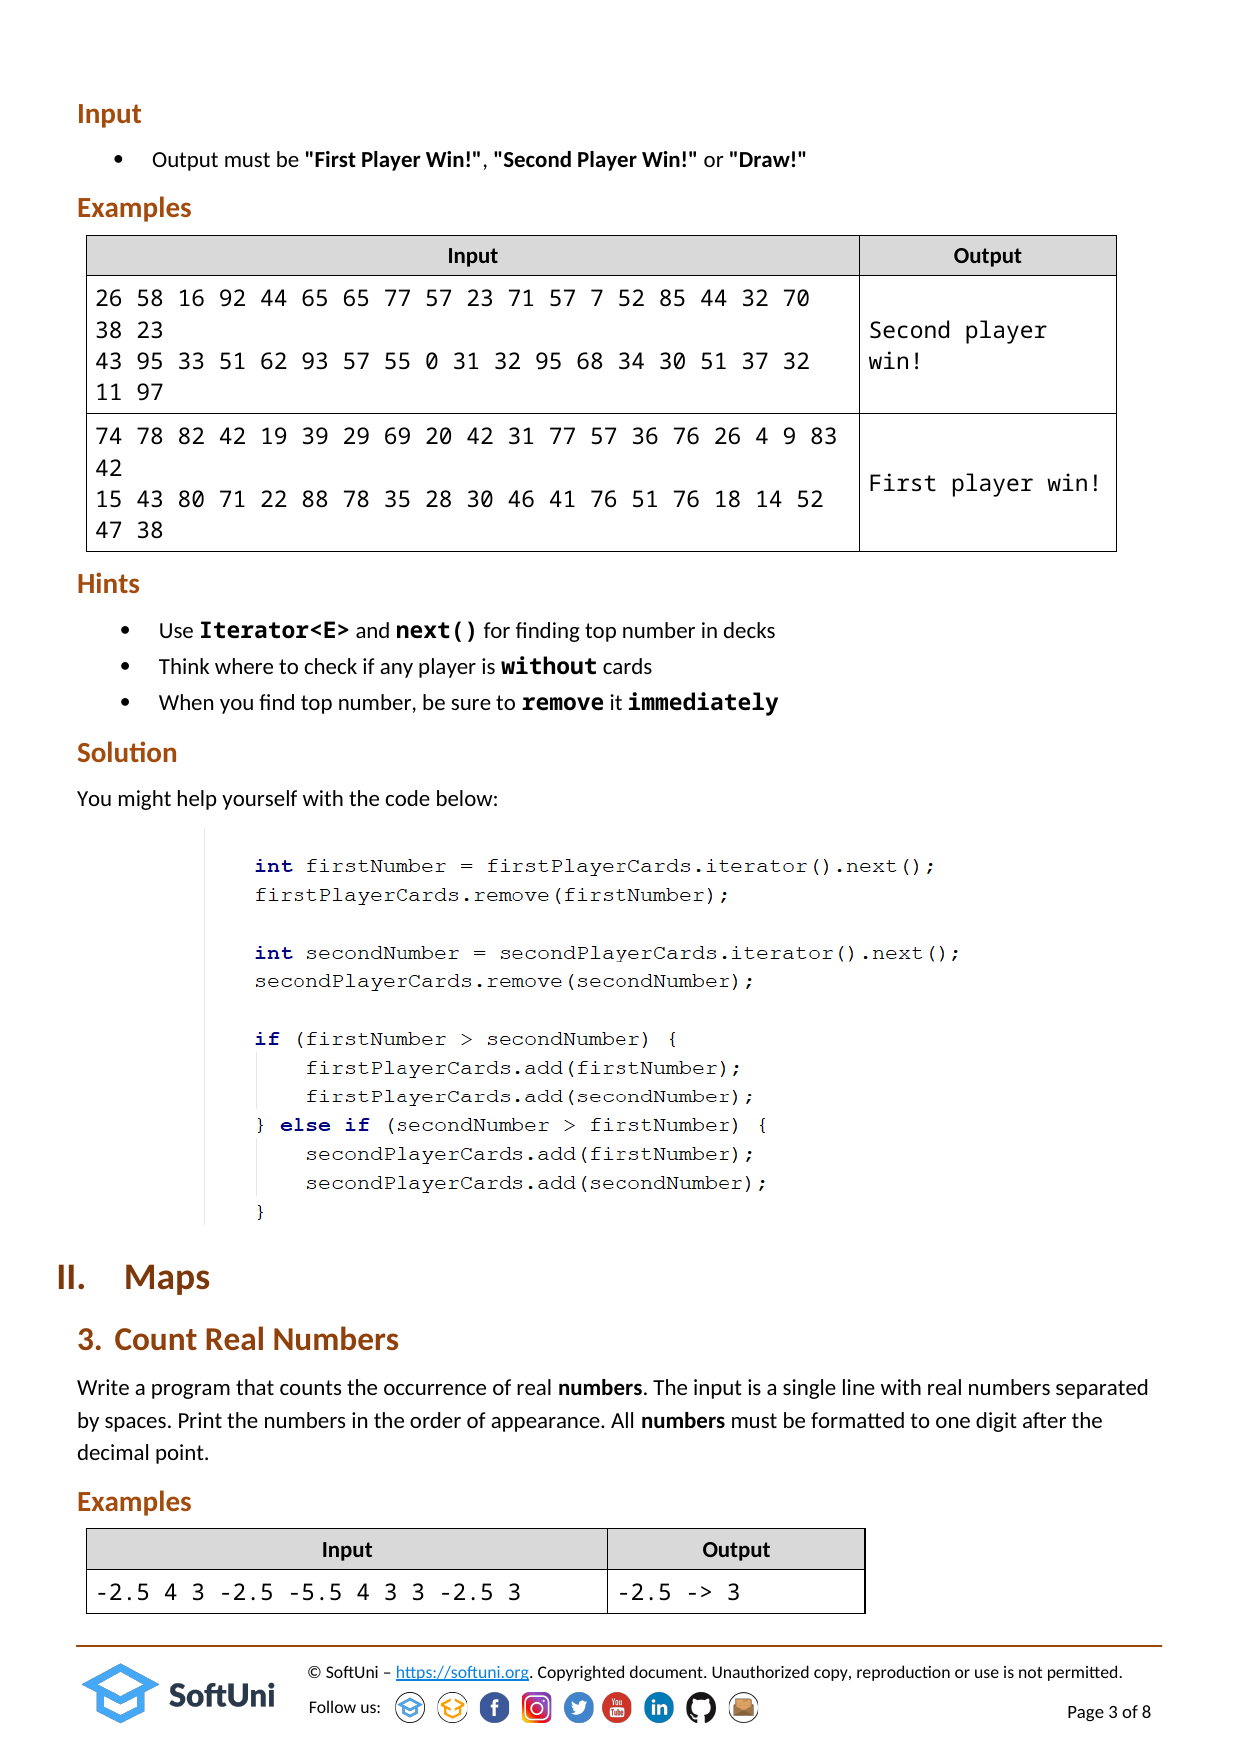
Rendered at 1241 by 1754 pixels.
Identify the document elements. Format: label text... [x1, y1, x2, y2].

subtitle Hints [77, 565, 1163, 600]
table_header Output [860, 236, 1116, 275]
table_cell Second player win! [860, 276, 1116, 413]
list Output must be "First Player Win!", "Second Player Win!" or "Draw!" [114, 145, 1163, 173]
subtitle Maps [86, 1253, 1163, 1299]
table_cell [87, 1570, 607, 1613]
subtitle Examples [77, 189, 1163, 225]
picture [686, 1692, 716, 1723]
table_cell 26 58 16 92 44 65 65 77 57 23 71 57 7 52 85 44 32 70 38 23 43 95 33 51 62 93 57 55 0 31 32 95 68 34 30 51 37 32 11 97 [87, 276, 859, 413]
picture [522, 1692, 552, 1723]
picture [75, 1658, 281, 1729]
table_header Input [87, 1529, 607, 1569]
picture [479, 1692, 510, 1723]
table_header Output [608, 1529, 864, 1569]
picture [644, 1692, 653, 1701]
list When you find top number, be sure to remove it immediately [121, 686, 1163, 717]
list Use Iterator<E> and next() for finding top number in decks [121, 614, 1163, 645]
picture [437, 1692, 468, 1723]
subtitle Solution [77, 734, 1163, 770]
picture [395, 1692, 425, 1723]
table_cell 74 78 82 42 19 39 29 69 20 42 31 77 57 36 76 26 4 9 83 42 15 43 80 71 22 88 78 35 28 30 46 41 76 51 76 18 14 52 47 38 [87, 414, 859, 551]
text You might help yourself with the code below: [77, 784, 1163, 812]
picture [728, 1692, 759, 1723]
list Think where to check if any player is without cards [121, 650, 1163, 681]
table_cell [608, 1570, 864, 1613]
table_cell First player win! [860, 414, 1116, 551]
picture [564, 1692, 594, 1723]
picture [644, 1714, 653, 1723]
subtitle Examples [77, 1483, 1163, 1518]
picture [658, 1705, 667, 1714]
picture [665, 1714, 674, 1723]
table_header Input [87, 236, 859, 275]
picture [665, 1692, 674, 1701]
picture [189, 828, 1052, 1229]
subtitle Count Real Numbers [77, 1318, 1163, 1359]
text Write a program that counts the occurrence of real numbers. The input is a single line with real numbers separated by spaces. Print the numbers in the order of appearance. All numbers must be formatted to one digit after the decimal point. [77, 1373, 1163, 1466]
subtitle Input [77, 95, 1163, 131]
picture [602, 1692, 632, 1723]
